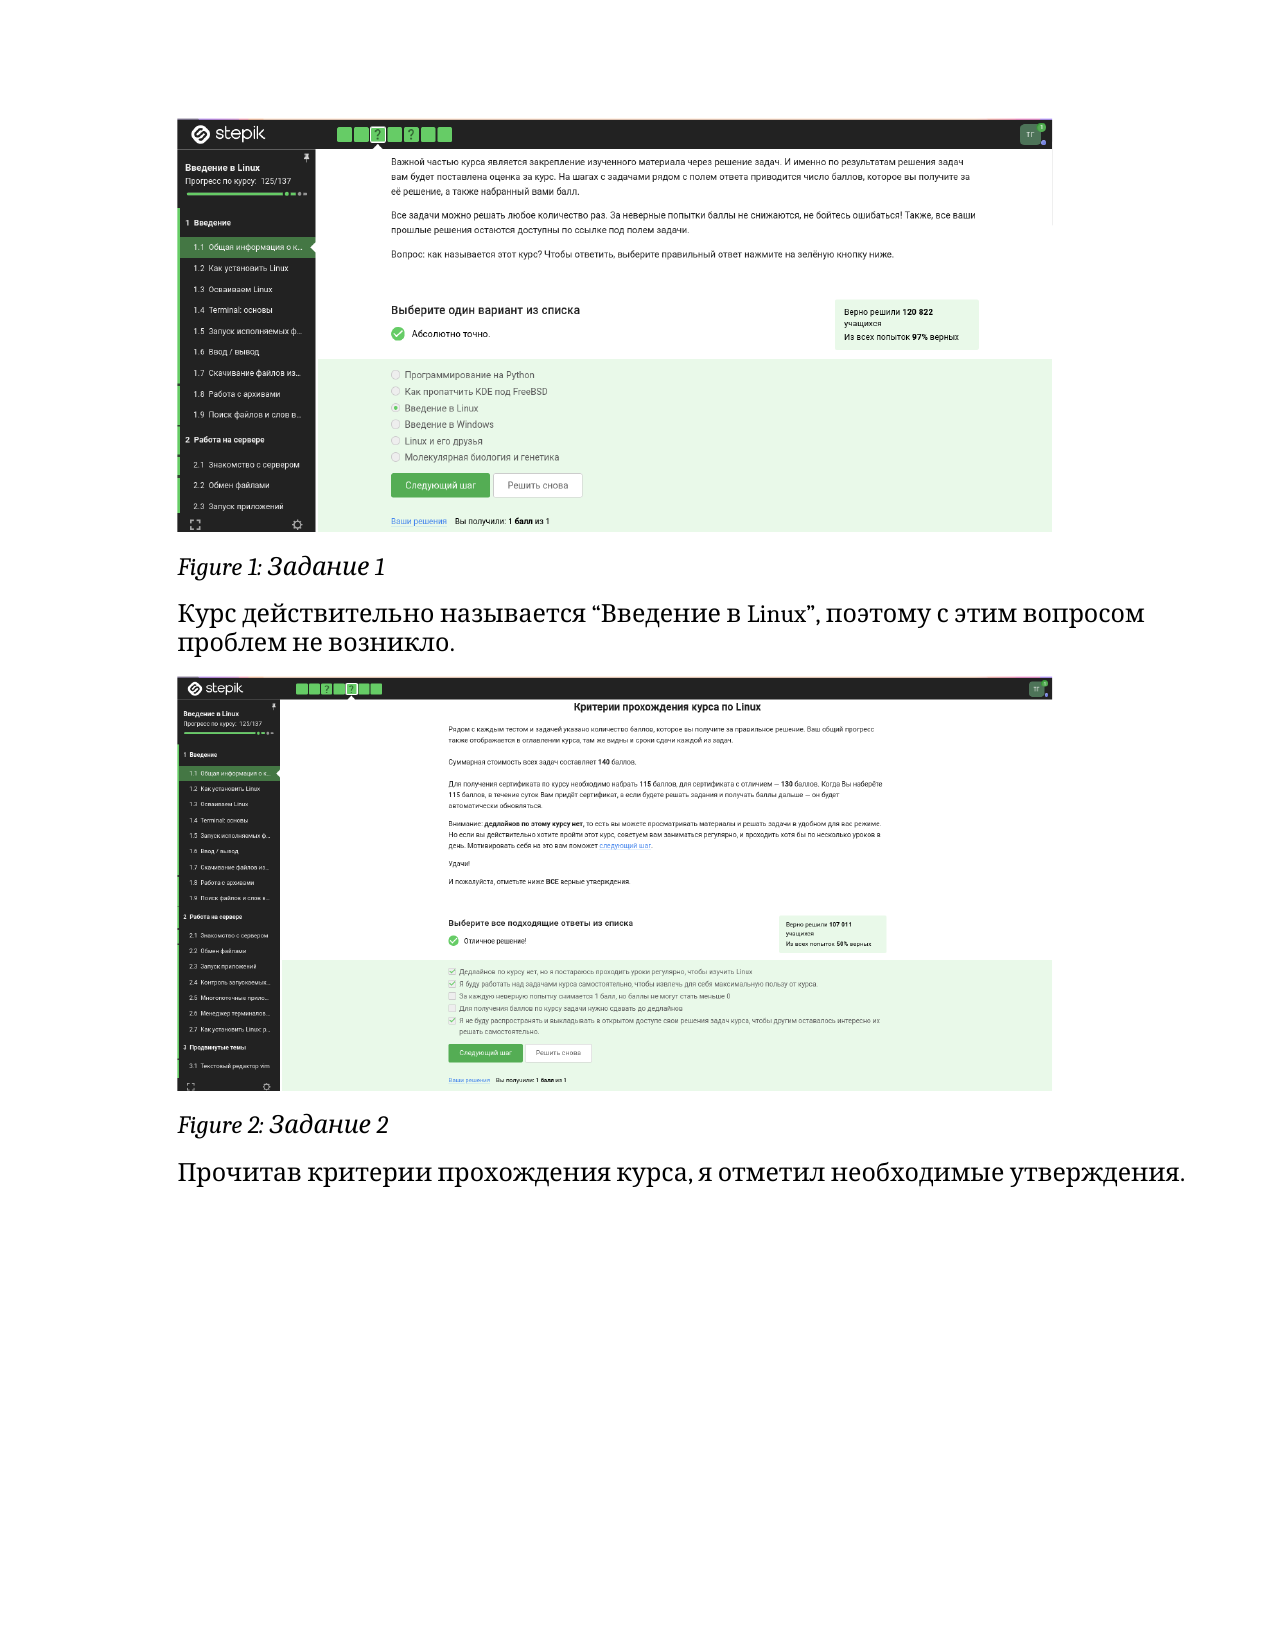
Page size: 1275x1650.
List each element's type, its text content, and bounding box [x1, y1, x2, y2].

text Figure 1: Задание 1 [177, 553, 1186, 581]
picture [177, 676, 1053, 1091]
text Прочитав критерии прохождения курса, я отметил необходимые утверждения. [177, 1158, 1186, 1187]
text Figure 2: Задание 2 [177, 1111, 1186, 1140]
picture [177, 118, 1053, 532]
text Курс действительно называется “Введение в Linux”, поэтому с этим вопросом проблем не возникло. [177, 600, 1186, 658]
